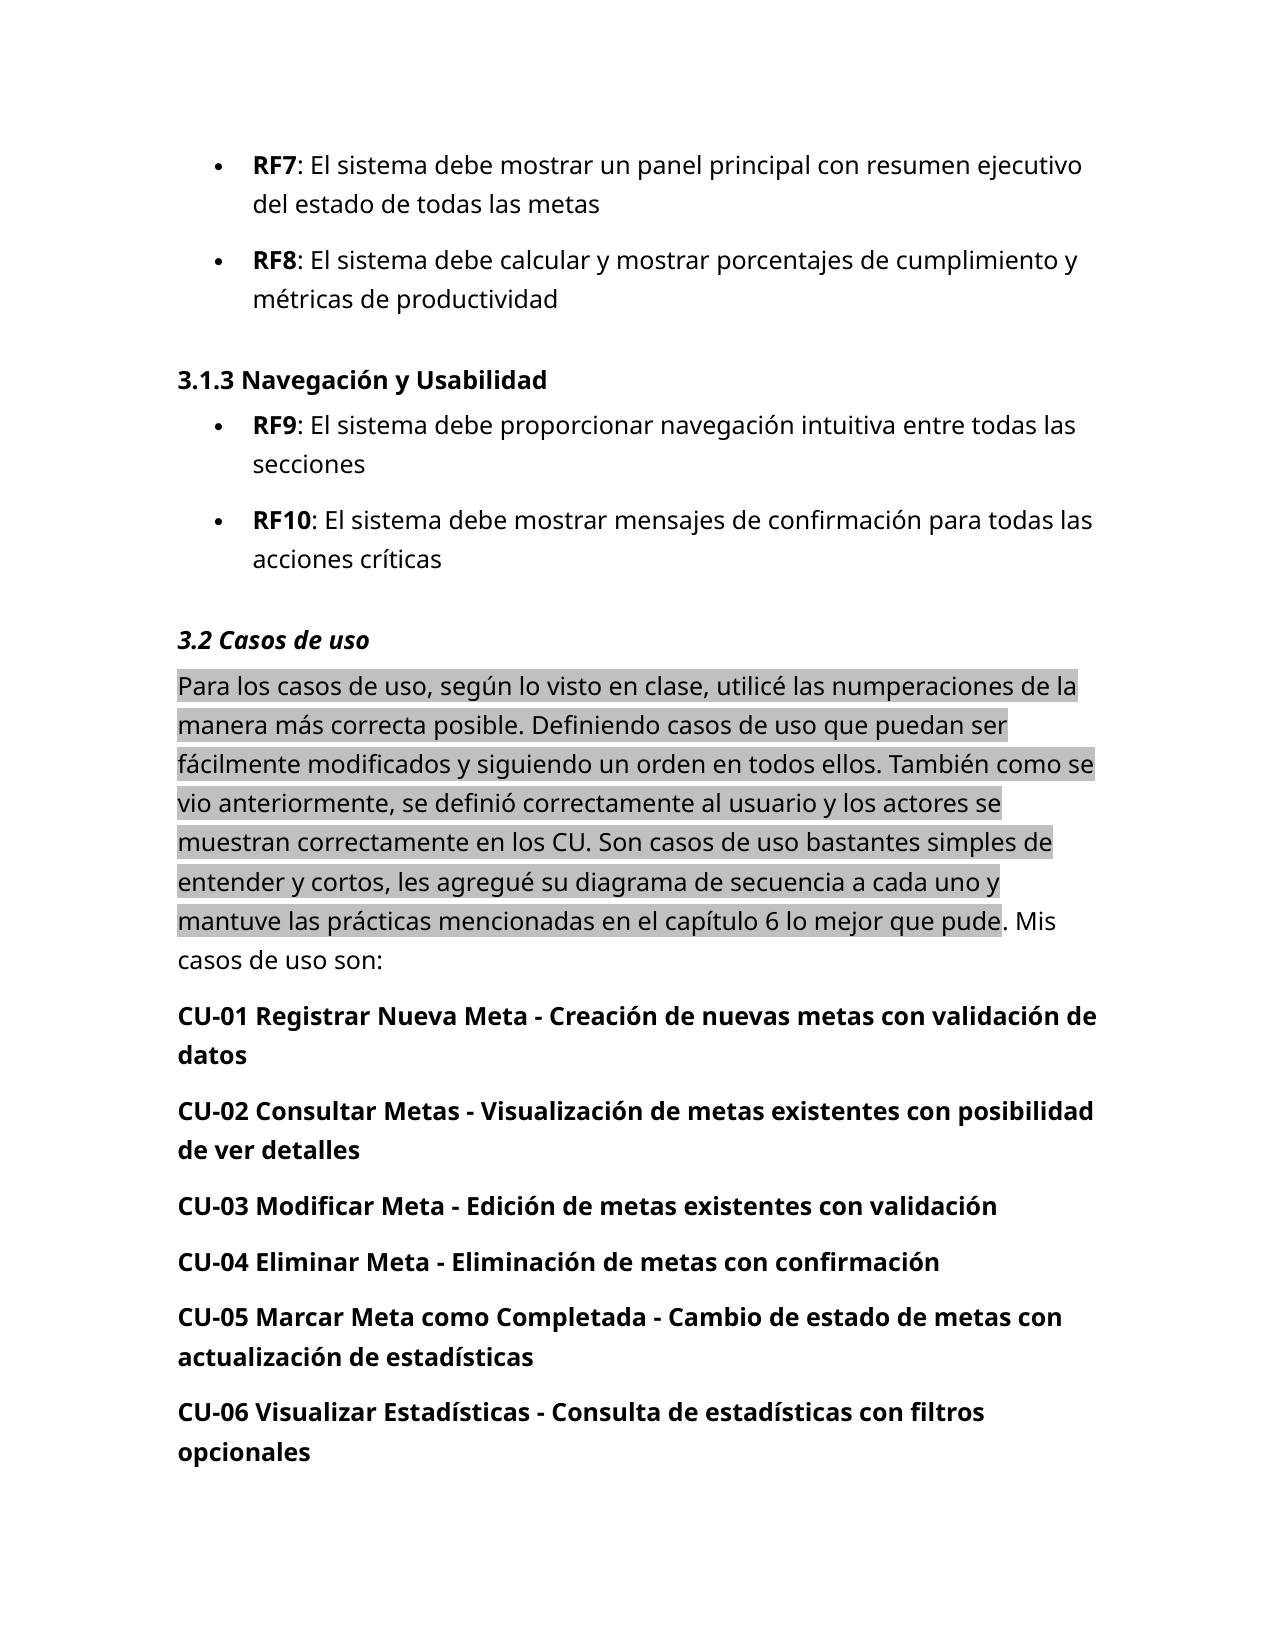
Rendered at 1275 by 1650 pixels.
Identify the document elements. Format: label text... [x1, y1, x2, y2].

list RF10: El sistema debe mostrar mensajes de confirmación para todas las acciones críticas [215, 503, 1098, 576]
subtitle 3.2 Casos de uso [177, 623, 1098, 657]
text CU-03 Modificar Meta - Edición de metas existentes con validación [177, 1188, 1098, 1222]
text CU-02 Consultar Metas - Visualización de metas existentes con posibilidad de ver detalles [177, 1093, 1098, 1167]
text CU-01 Registrar Nueva Meta - Creación de nuevas metas con validación de datos [177, 998, 1098, 1072]
list RF8: El sistema debe calcular y mostrar porcentajes de cumplimiento y métricas de productividad [215, 243, 1098, 316]
text CU-06 Visualizar Estadísticas - Consulta de estadísticas con filtros opcionales [177, 1395, 1098, 1468]
list RF7: El sistema debe mostrar un panel principal con resumen ejecutivo del estado de todas las metas [215, 148, 1098, 221]
text Para los casos de uso, según lo visto en clase, utilicé las numperaciones de la manera más correcta posible. Definiendo casos de uso que puedan ser fácilmente modificados y siguiendo un orden en todos ellos. También como se vio anteriormente, se definió correctamente al usuario y los actores se muestran correctamente en los CU. Son casos de uso bastantes simples de entender y cortos, les agregué su diagrama de secuencia a cada uno y mantuve las prácticas mencionadas en el capítulo 6 lo mejor que pude. Mis casos de uso son: [177, 668, 1098, 977]
text CU-04 Eliminar Meta - Eliminación de metas con confirmación [177, 1244, 1098, 1278]
text CU-05 Marcar Meta como Completada - Cambio de estado de metas con actualización de estadísticas [177, 1300, 1098, 1373]
list RF9: El sistema debe proporcionar navegación intuitiva entre todas las secciones [215, 408, 1098, 481]
subtitle 3.1.3 Navegación y Usabilidad [177, 363, 1098, 397]
